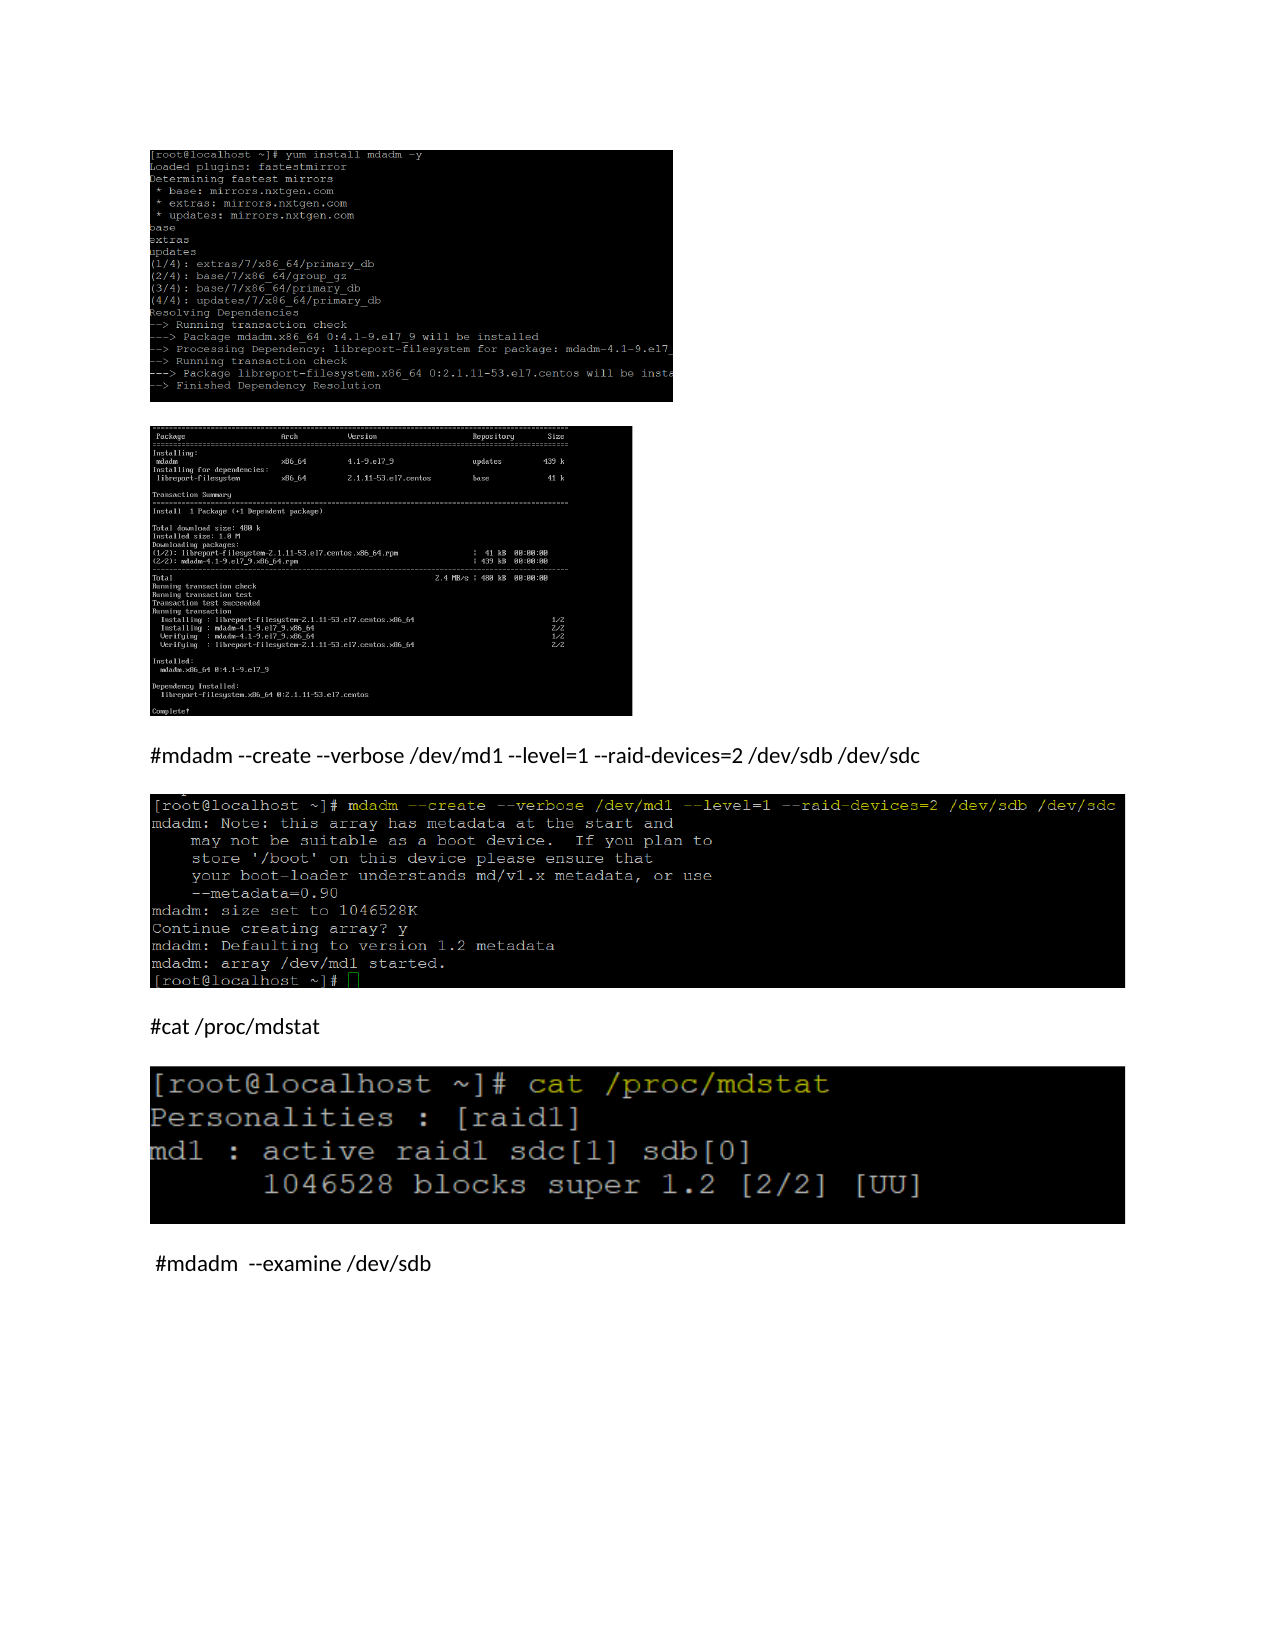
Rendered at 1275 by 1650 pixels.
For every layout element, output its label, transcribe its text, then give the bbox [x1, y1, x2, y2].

picture [150, 794, 1125, 988]
picture [150, 1065, 1125, 1224]
text #mdadm --create --verbose /dev/md1 --level=1 --raid-devices=2 /dev/sdb /dev/sdc [150, 741, 1125, 769]
text #cat /proc/mdstat [150, 1012, 1125, 1040]
text #mdadm --examine /dev/sdb [150, 1249, 1125, 1277]
picture [150, 150, 673, 402]
picture [150, 426, 633, 716]
